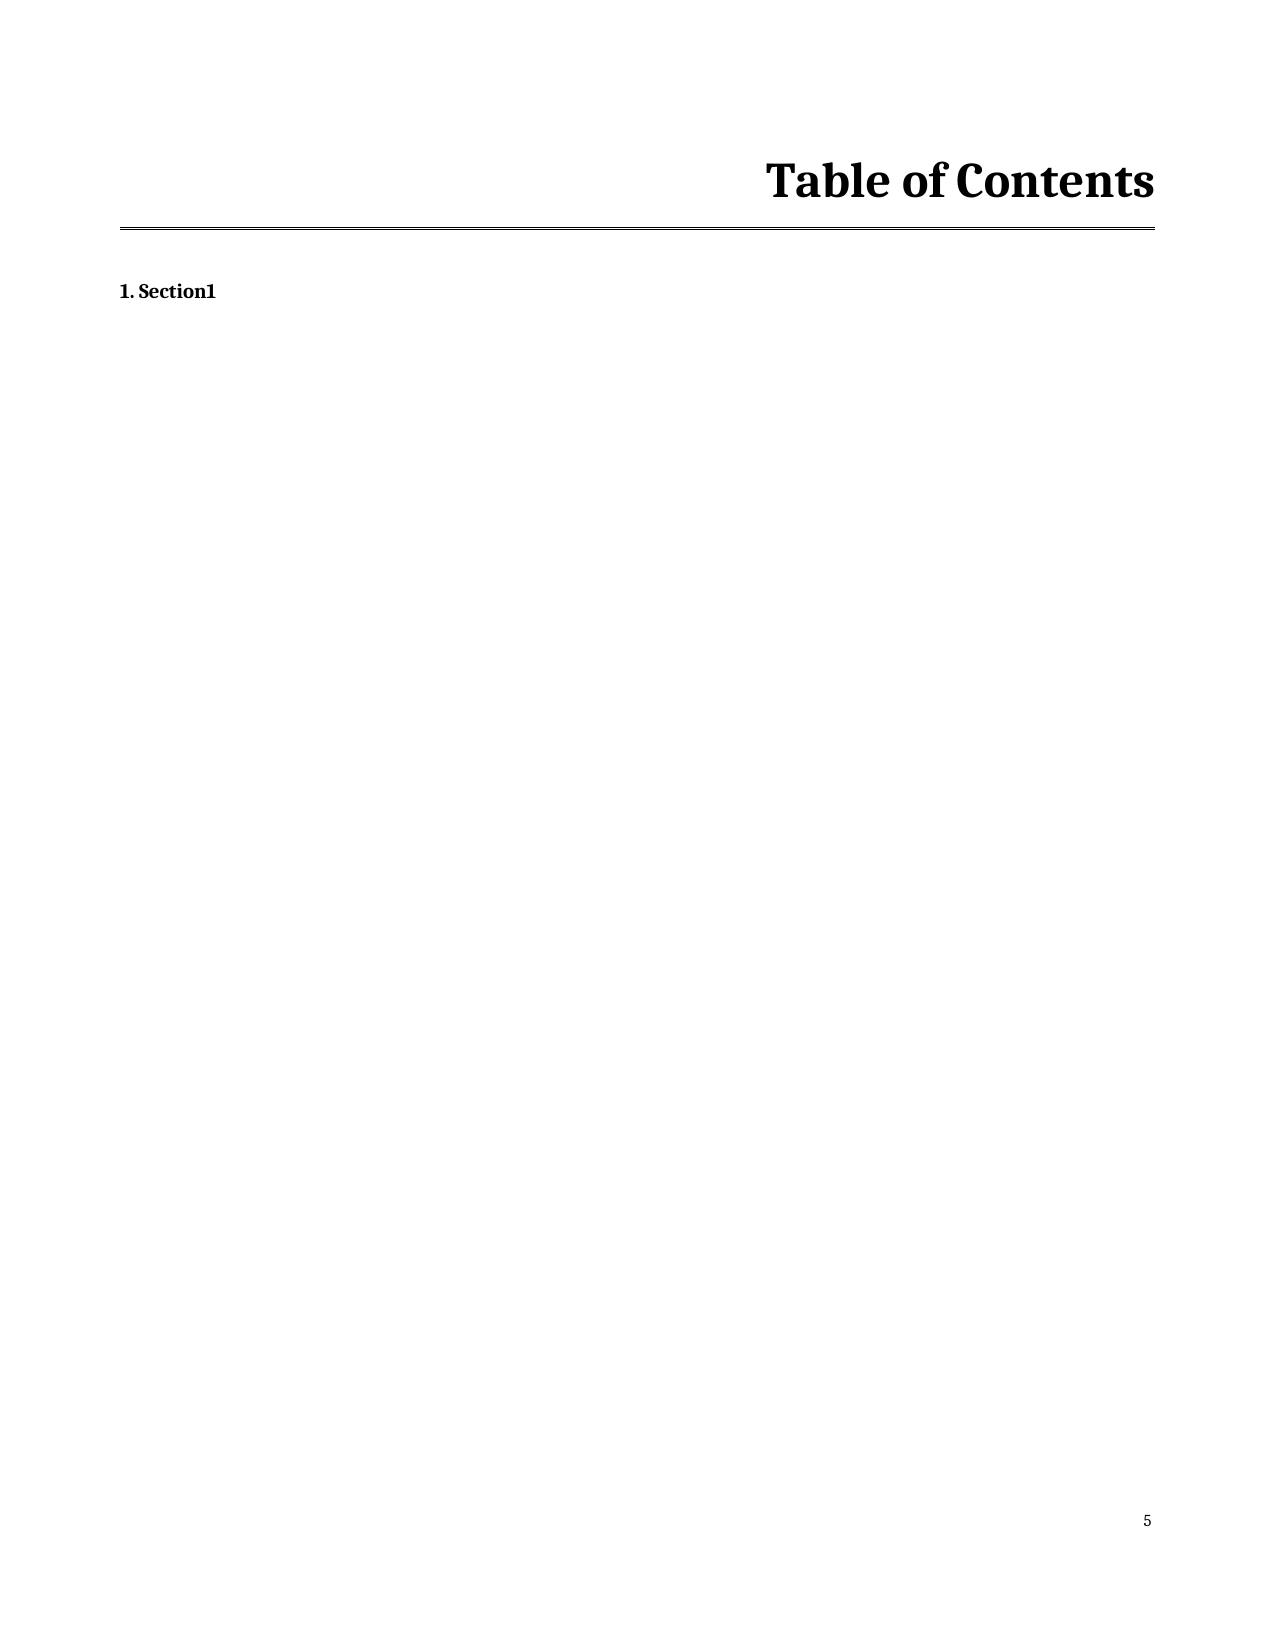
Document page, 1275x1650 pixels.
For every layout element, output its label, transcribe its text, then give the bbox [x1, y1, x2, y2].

text 1. Section1 [120, 280, 1155, 304]
subtitle Table of Contents [120, 153, 1155, 227]
